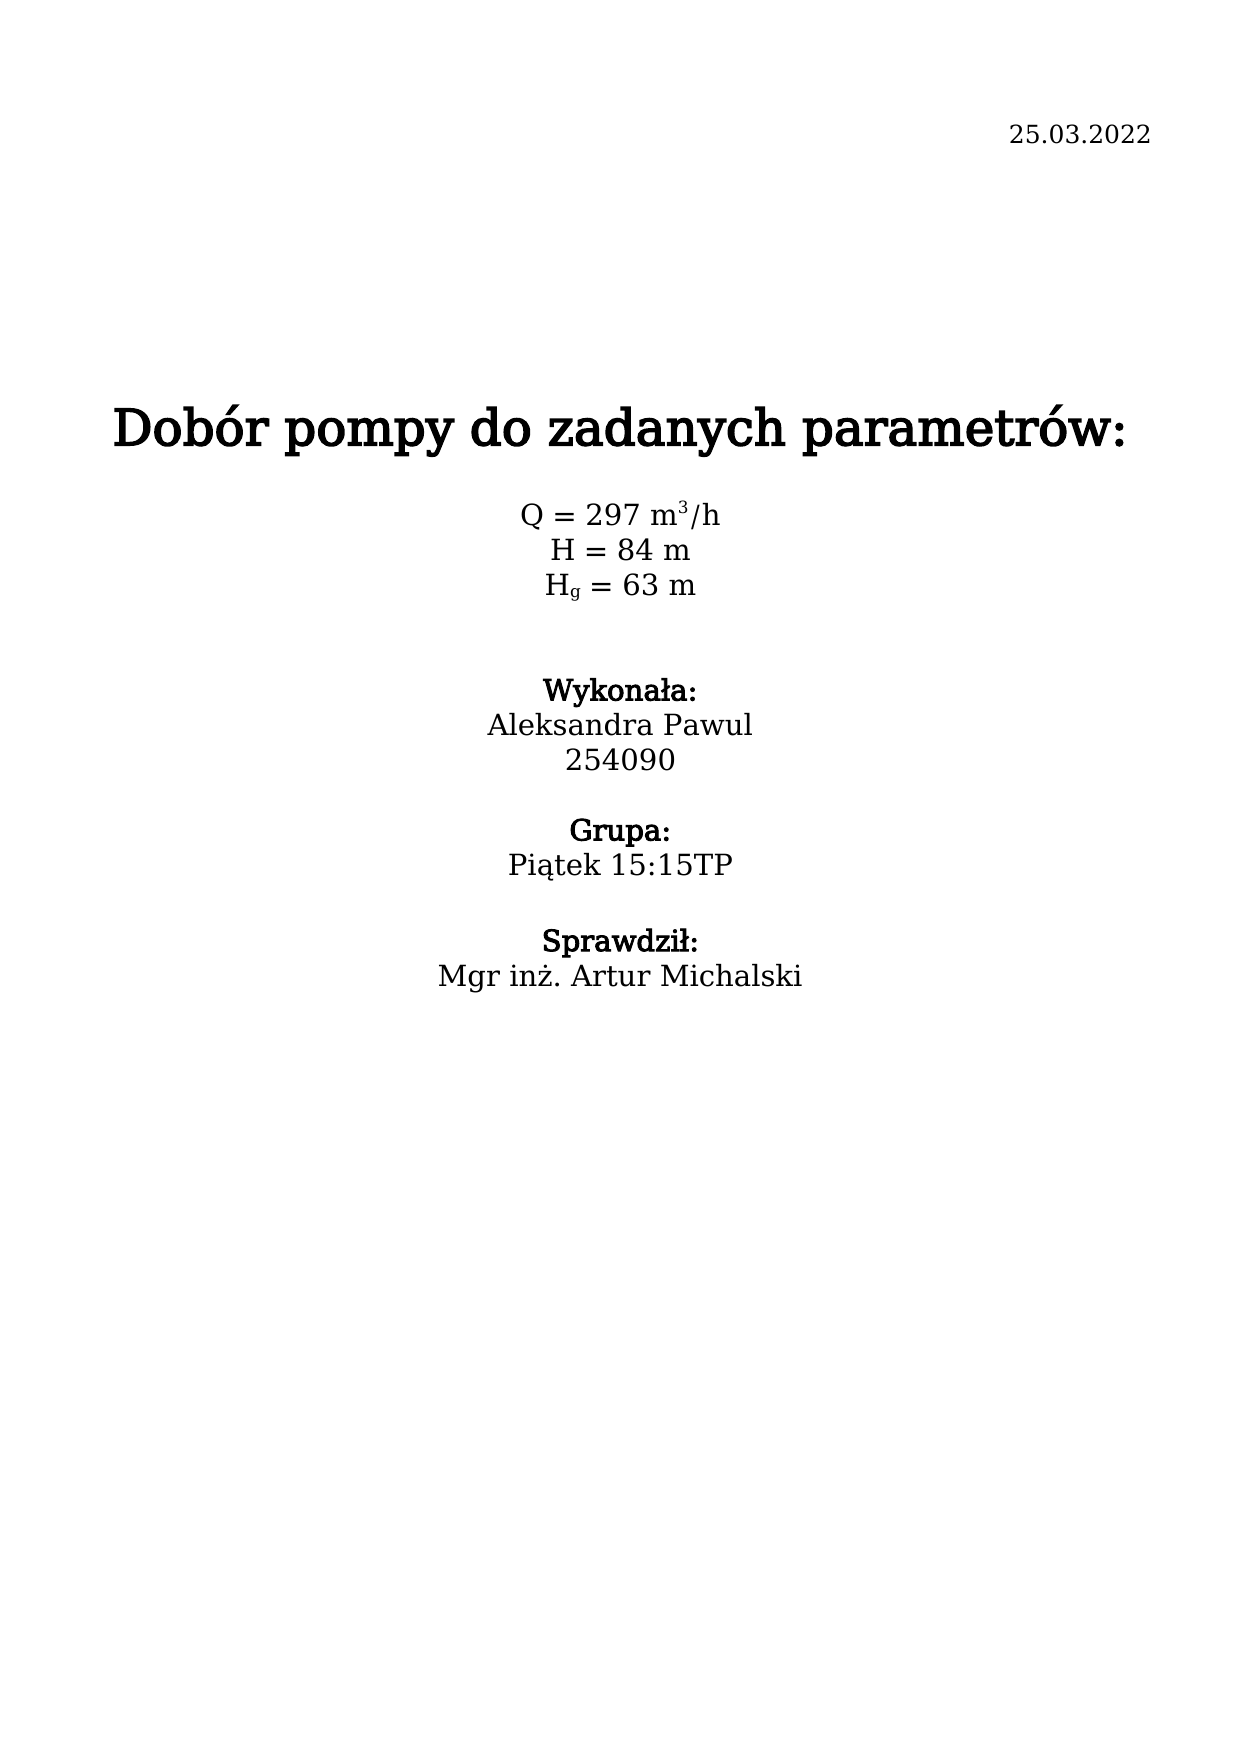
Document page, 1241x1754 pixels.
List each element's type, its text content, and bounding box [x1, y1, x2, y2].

text Aleksandra Pawul [89, 706, 1152, 741]
text Mgr inż. Artur Michalski [89, 957, 1152, 992]
text Hg = 63 m [89, 566, 1152, 601]
text Q = 297 m3/h [89, 496, 1152, 531]
text Grupa: [89, 811, 1152, 846]
text Piątek 15:15TP [89, 846, 1152, 881]
text 25.03.2022 [89, 119, 1152, 149]
text H = 84 m [89, 531, 1152, 566]
text 254090 [89, 741, 1152, 776]
text Wykonała: [89, 671, 1152, 706]
text Dobór pompy do zadanych parametrów: [89, 396, 1152, 456]
text Sprawdził: [89, 922, 1152, 957]
